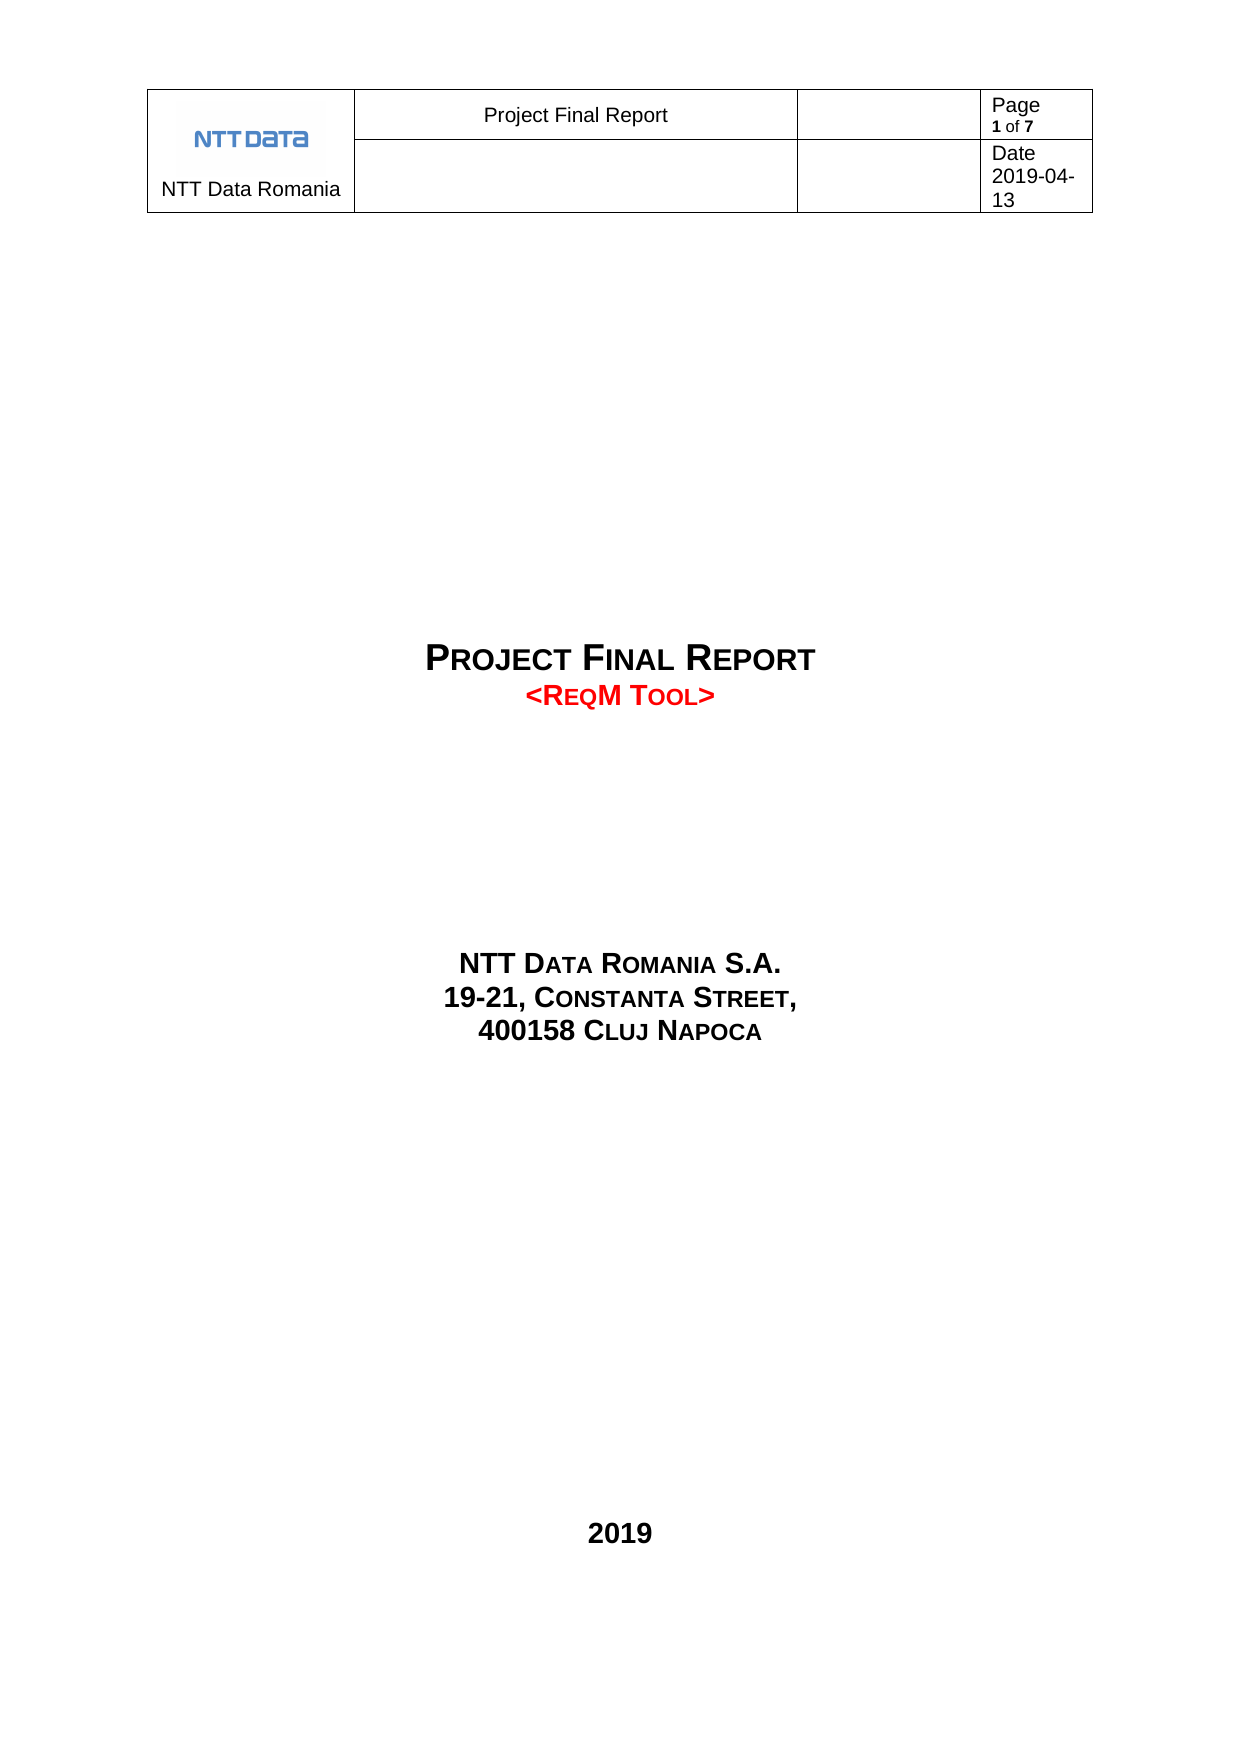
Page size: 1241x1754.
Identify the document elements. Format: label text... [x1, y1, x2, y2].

text 2019 [148, 1517, 1093, 1550]
text 19-21, Constanta Street, [148, 980, 1093, 1013]
text Project Final Report [148, 635, 1093, 678]
text 400158 Cluj Napoca [148, 1013, 1093, 1047]
text NTT Data Romania S.A. [148, 946, 1093, 980]
picture [176, 101, 327, 177]
text <ReqM Tool> [148, 678, 1093, 712]
